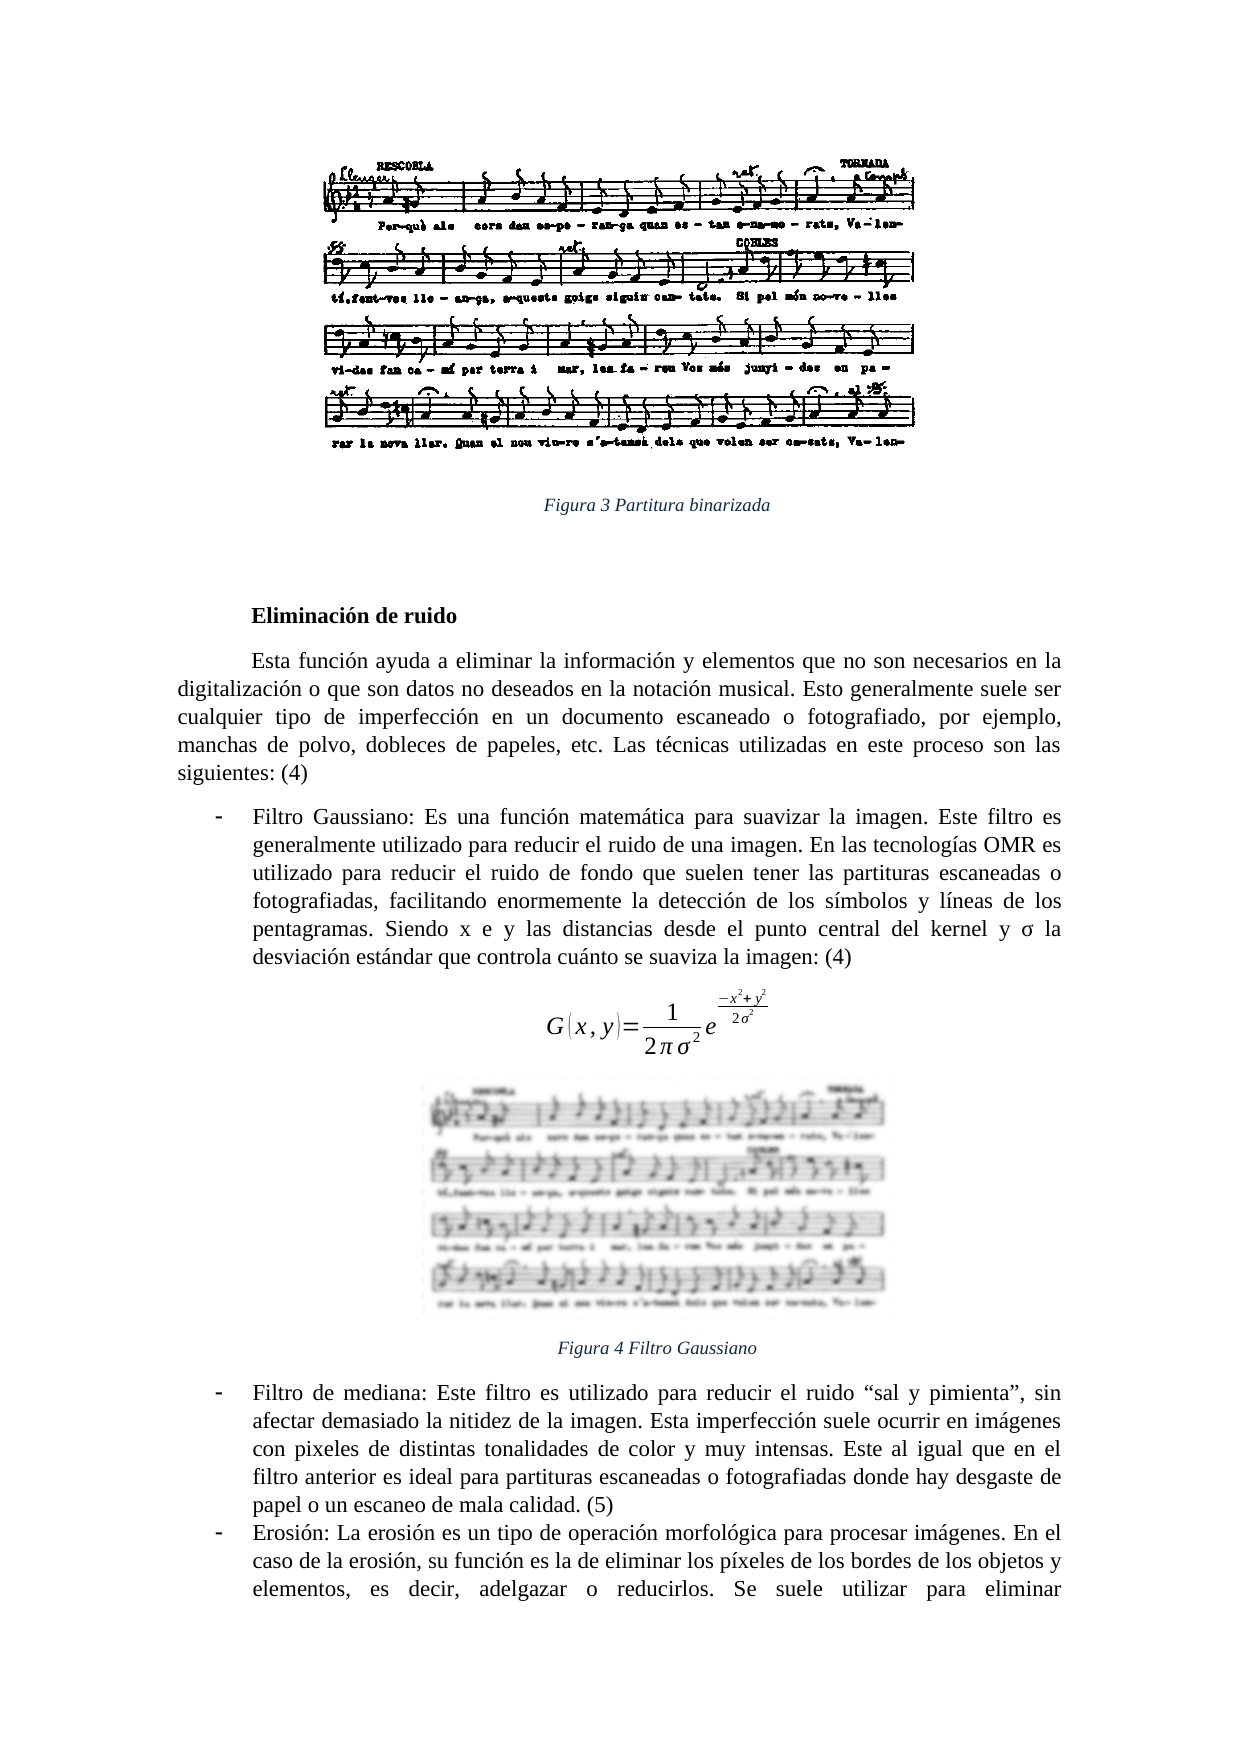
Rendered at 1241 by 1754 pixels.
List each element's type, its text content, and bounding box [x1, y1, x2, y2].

picture [422, 1078, 893, 1319]
text Figura 4 Filtro Gaussiano [177, 1337, 1063, 1358]
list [215, 1519, 1063, 1601]
list Filtro Gaussiano: Es una función matemática para suavizar la imagen. Este filtro es generalmente utilizado para reducir el ruido de una imagen. En las tecnologías OMR es utilizado para reducir el ruido de fondo que suelen tener las partituras escaneadas o fotografiadas, facilitando enormemente la detección de los símbolos y líneas de los pentagramas. Siendo x e y las distancias desde el punto central del kernel y σ la desviación estándar que controla cuánto se suaviza la imagen: (4) [215, 803, 1063, 969]
list Filtro de mediana: Este filtro es utilizado para reducir el ruido “sal y pimienta”, sin afectar demasiado la nitidez de la imagen. Esta imperfección suele ocurrir en imágenes con pixeles de distintas tonalidades de color y muy intensas. Este al igual que en el filtro anterior es ideal para partituras escaneadas o fotografiadas donde hay desgaste de papel o un escaneo de mala calidad. (5) [215, 1379, 1063, 1517]
picture [311, 147, 929, 465]
text Eliminación de ruido [177, 602, 1063, 629]
text Esta función ayuda a eliminar la información y elementos que no son necesarios en la digitalización o que son datos no deseados en la notación musical. Esto generalmente suele ser cualquier tipo de imperfección en un documento escaneado o fotografiado, por ejemplo, manchas de polvo, dobleces de papeles, etc. Las técnicas utilizadas en este proceso son las siguientes: (4) [177, 647, 1063, 785]
text Figura 3 Partitura binarizada [177, 494, 1063, 515]
